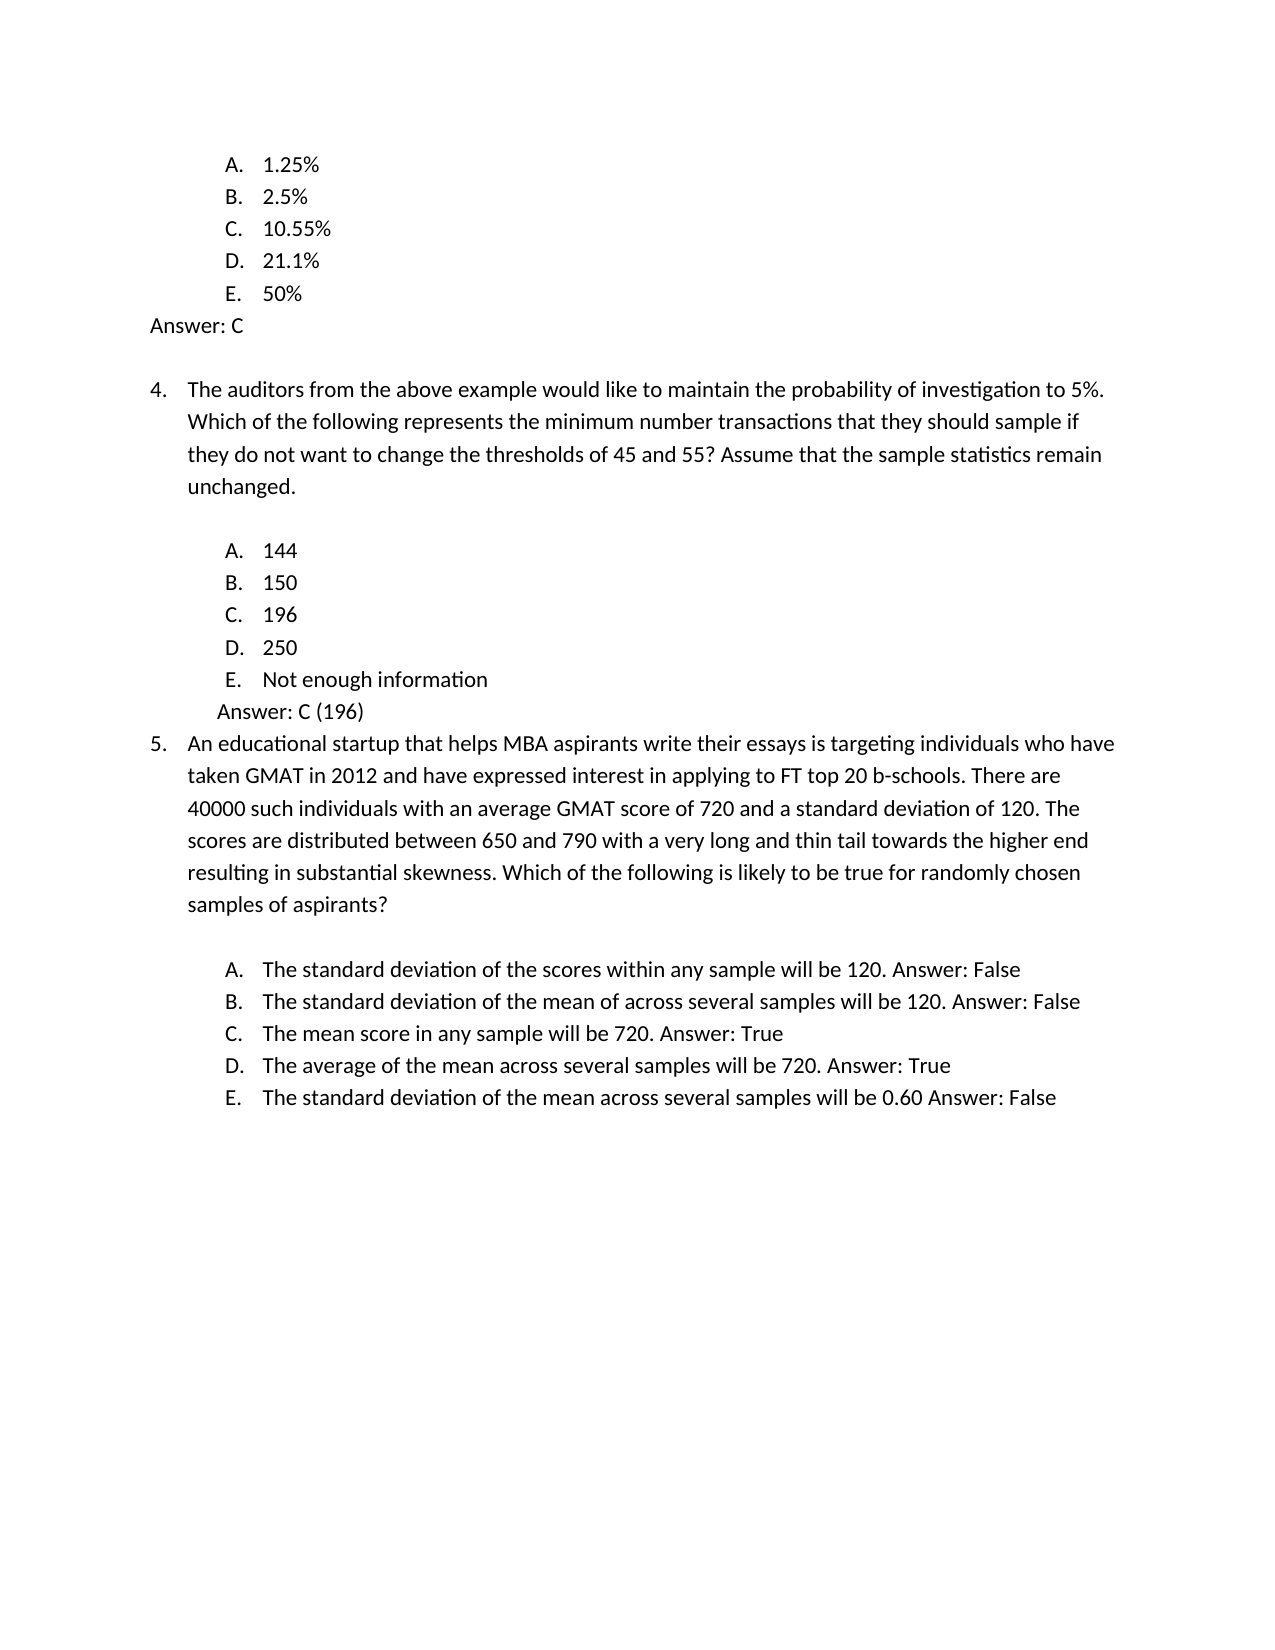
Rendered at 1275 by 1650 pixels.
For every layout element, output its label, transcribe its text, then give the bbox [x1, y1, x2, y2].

list 1.25% [225, 150, 1125, 178]
text Answer: C (196) [150, 697, 1125, 725]
list The standard deviation of the mean across several samples will be 0.60 Answer: False [225, 1083, 1125, 1111]
text Answer: C [150, 311, 1125, 339]
list The standard deviation of the mean of across several samples will be 120. Answer: False [225, 987, 1125, 1015]
list 50% [225, 279, 1125, 307]
list The standard deviation of the scores within any sample will be 120. Answer: False [225, 955, 1125, 983]
list The auditors from the above example would like to maintain the probability of investigation to 5%. Which of the following represents the minimum number transactions that they should sample if they do not want to change the thresholds of 45 and 55? Assume that the sample statistics remain unchanged. [150, 375, 1125, 500]
list 10.55% [225, 214, 1125, 242]
list 196 [225, 601, 1125, 629]
list Not enough information [225, 665, 1125, 693]
list 150 [225, 568, 1125, 596]
list 21.1% [225, 247, 1125, 274]
list 250 [225, 633, 1125, 661]
list 144 [225, 536, 1125, 564]
list The average of the mean across several samples will be 720. Answer: True [225, 1051, 1125, 1079]
list An educational startup that helps MBA aspirants write their essays is targeting individuals who have taken GMAT in 2012 and have expressed interest in applying to FT top 20 b-schools. There are 40000 such individuals with an average GMAT score of 720 and a standard deviation of 120. The scores are distributed between 650 and 790 with a very long and thin tail towards the higher end resulting in substantial skewness. Which of the following is likely to be true for randomly chosen samples of aspirants? [150, 729, 1125, 918]
list The mean score in any sample will be 720. Answer: True [225, 1019, 1125, 1047]
list 2.5% [225, 182, 1125, 210]
